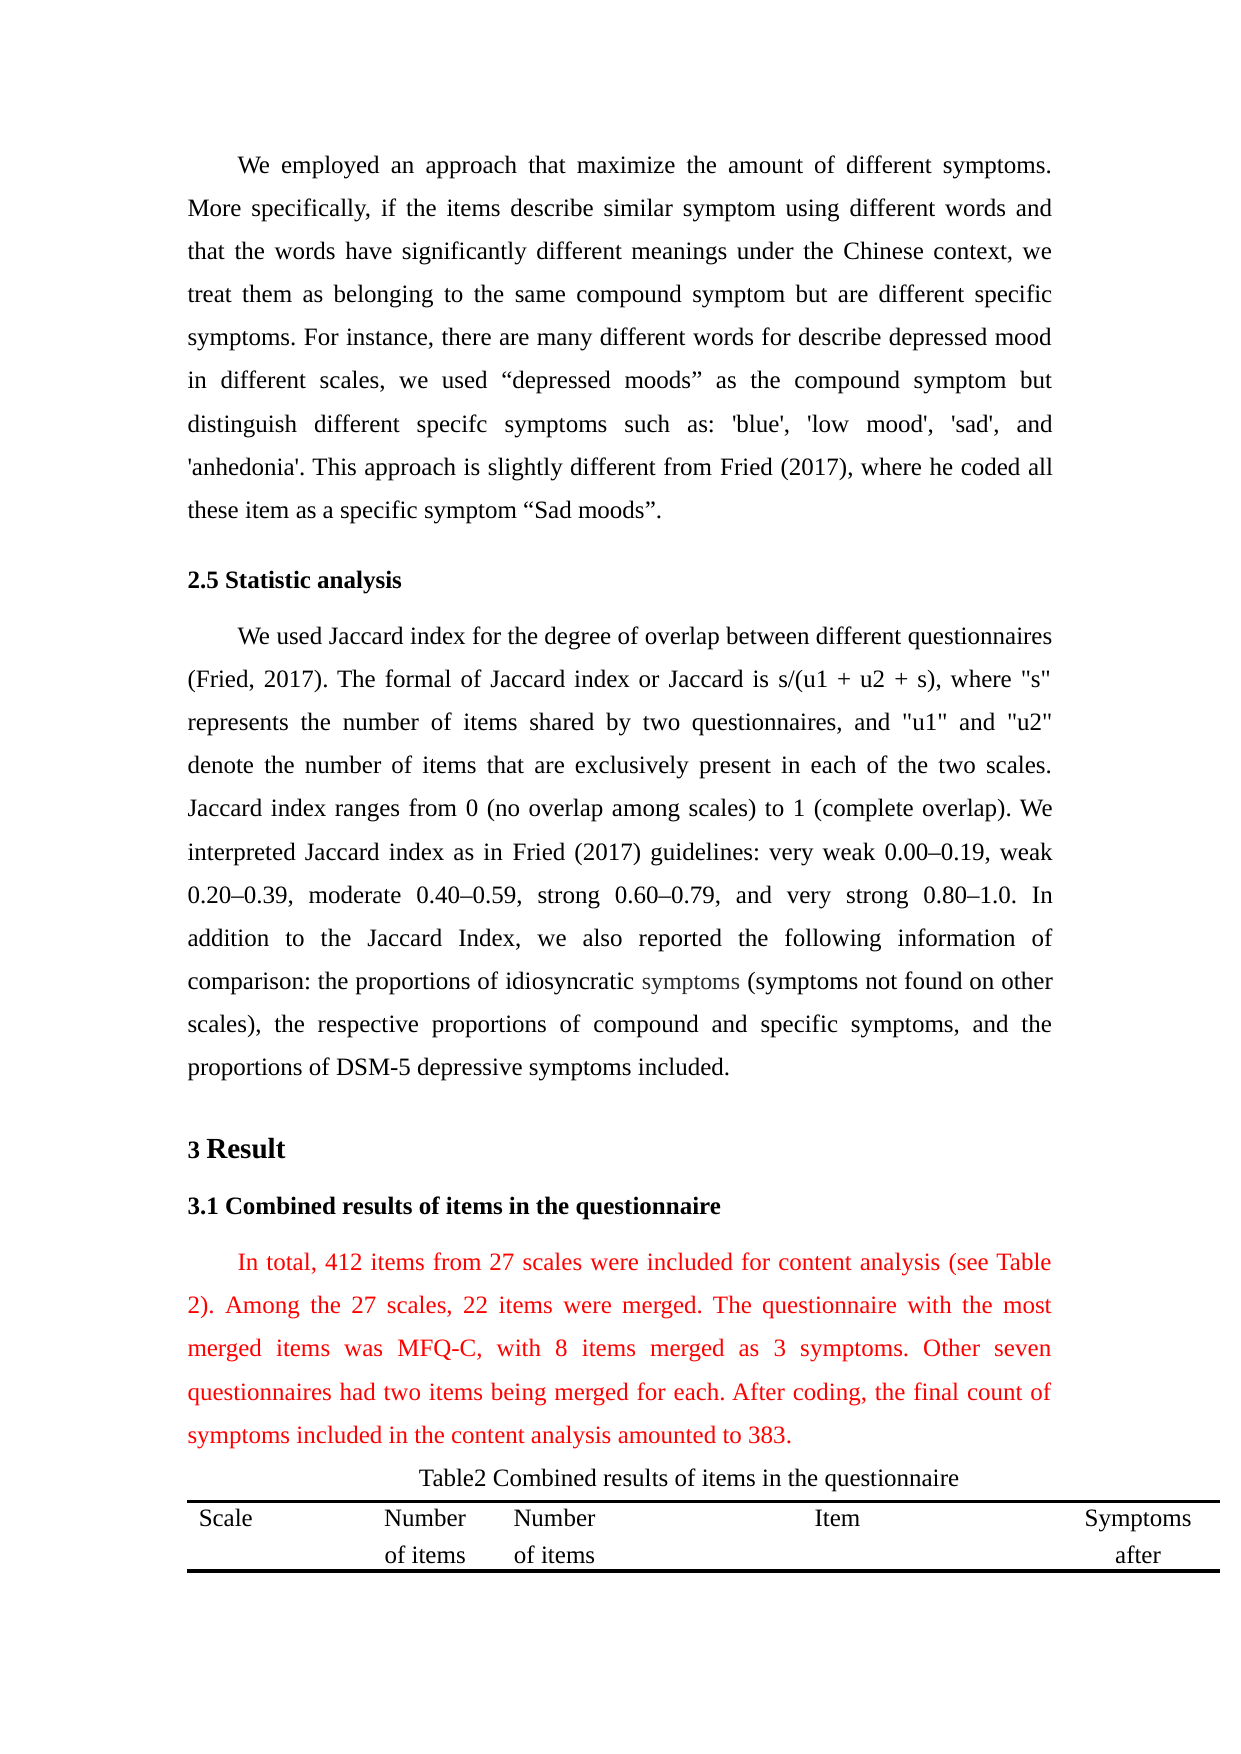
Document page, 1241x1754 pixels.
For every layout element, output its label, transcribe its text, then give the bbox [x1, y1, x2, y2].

subtitle 3.1 Combined results of items in the questionnaire [187, 1191, 1053, 1220]
subtitle 3 Result [187, 1131, 1053, 1164]
text Table2 Combined results of items in the questionnaire [187, 1463, 1053, 1492]
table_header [1055, 1503, 1220, 1569]
text We used Jaccard index for the degree of overlap between different questionnaires (Fried, 2017). The formal of Jaccard index or Jaccard is s/(u1 + u2 + s), where "s" represents the number of items shared by two questionnaires, and "u1" and "u2" denote the number of items that are exclusively present in each of the two scales. Jaccard index ranges from 0 (no overlap among scales) to 1 (complete overlap). We interpreted Jaccard index as in Fried (2017) guidelines: very weak 0.00–0.19, weak 0.20–0.39, moderate 0.40–0.59, strong 0.60–0.79, and very strong 0.80–1.0. In addition to the Jaccard Index, we also reported the following information of comparison: the proportions of idiosyncratic symptoms (symptoms not found on other scales), the respective proportions of compound and specific symptoms, and the proportions of DSM-5 depressive symptoms included. [187, 621, 1053, 1081]
text We employed an approach that maximize the amount of different symptoms. More specifically, if the items describe similar symptom using different words and that the words have significantly different meanings under the Chinese context, we treat them as belonging to the same compound symptom but are different specific symptoms. For instance, there are many different words for describe depressed mood in different scales, we used “depressed moods” as the compound symptom but distinguish different specifc symptoms such as: 'blue', 'low mood', 'sad', and 'anhedonia'. This approach is slightly different from Fried (2017), where he coded all these item as a specific symptom “Sad moods”. [187, 150, 1053, 524]
table_header Item [619, 1503, 1055, 1569]
subtitle 2.5 Statistic analysis [187, 565, 1053, 594]
table_header Scale [187, 1503, 360, 1569]
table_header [360, 1503, 489, 1569]
text In total, 412 items from 27 scales were included for content analysis (see Table 2). Among the 27 scales, 22 items were merged. The questionnaire with the most merged items was MFQ-C, with 8 items merged as 3 symptoms. Other seven questionnaires had two items being merged for each. After coding, the final count of symptoms included in the content analysis amounted to 383. [187, 1247, 1053, 1448]
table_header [490, 1503, 619, 1569]
